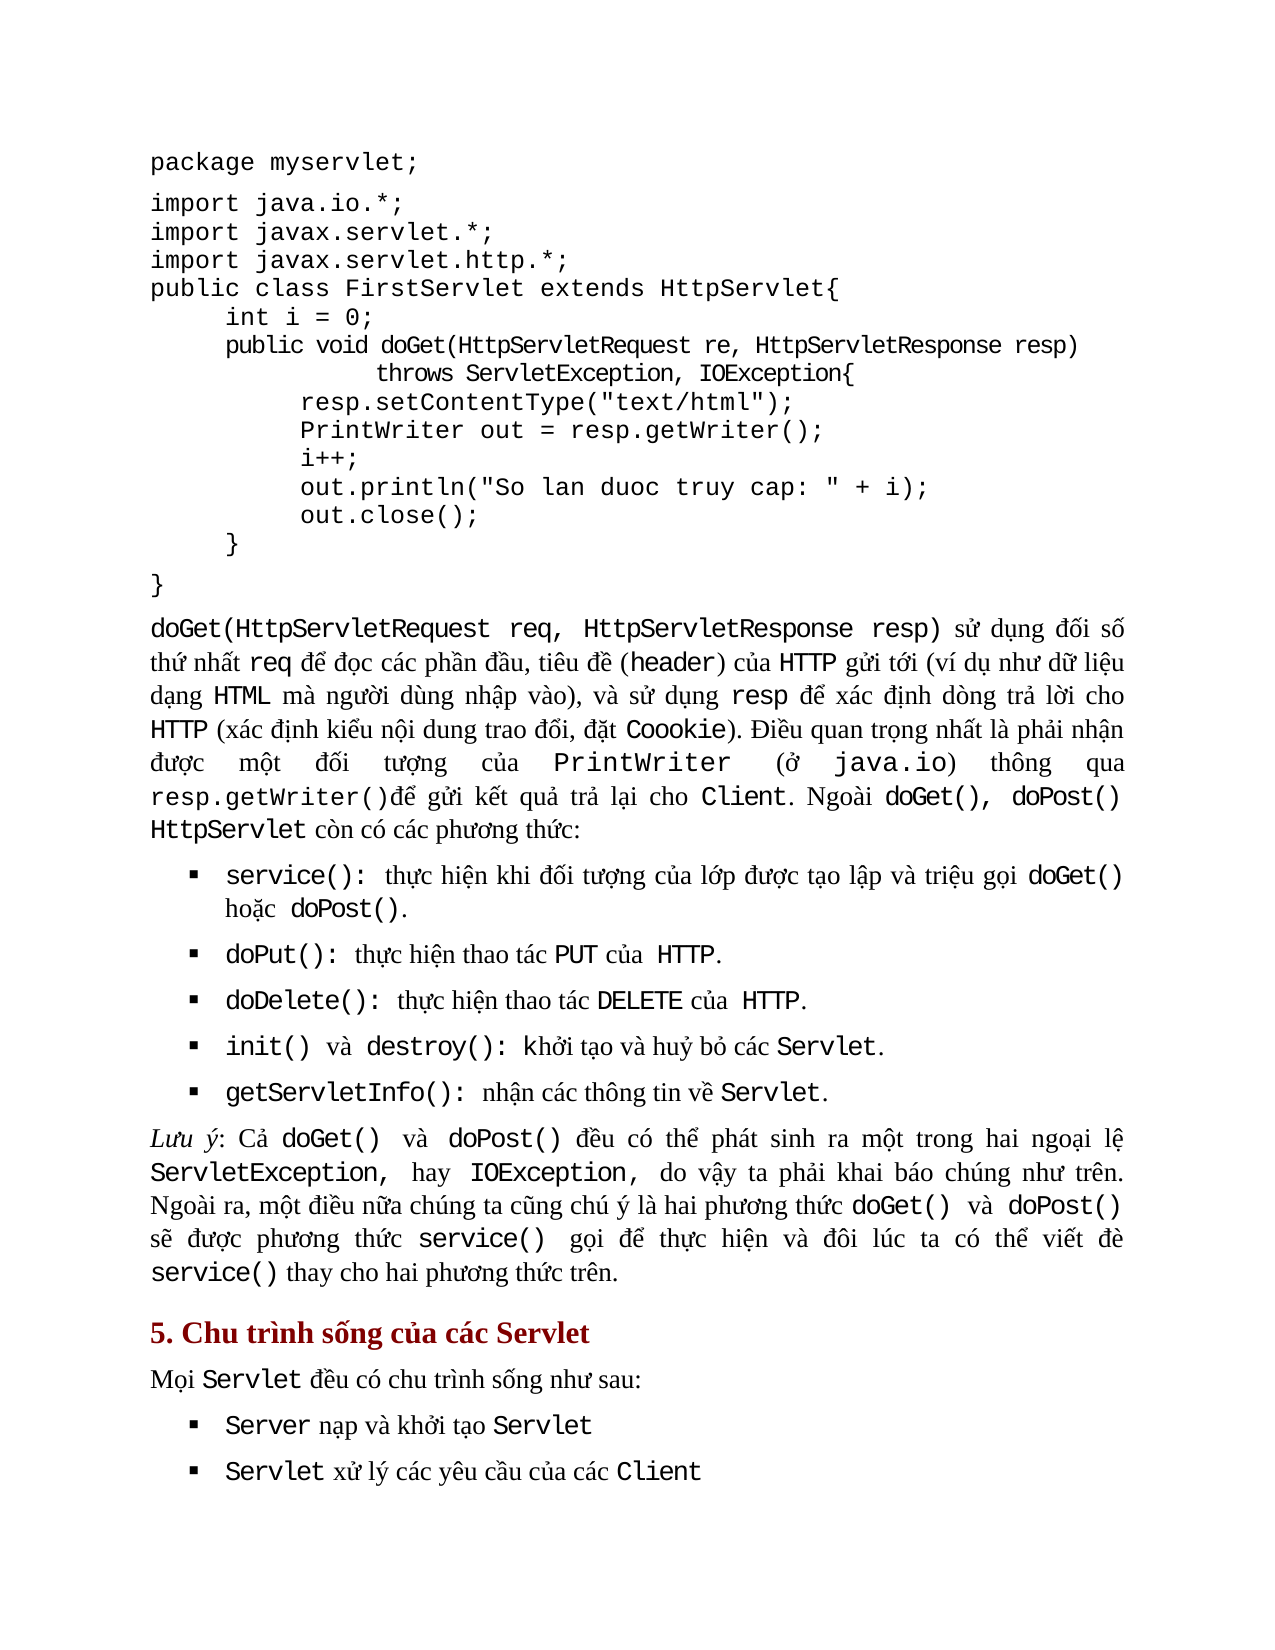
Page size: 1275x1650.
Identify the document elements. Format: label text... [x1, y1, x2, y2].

subtitle 5. Chu trình sống của các Servlet [150, 1314, 1125, 1350]
text resp.setContentType("text/html"); [150, 389, 1125, 417]
text import javax.servlet.http.*; [150, 247, 1125, 276]
text import java.io.*; [150, 191, 1125, 219]
text out.close(); [150, 502, 1125, 531]
list doDelete(): thực hiện thao tác DELETE của HTTP. [187, 984, 1125, 1018]
text out.println("So lan duoc truy cap: " + i); [150, 474, 1125, 502]
text PrintWriter out = resp.getWriter(); [150, 417, 1125, 446]
text i++; [150, 446, 1125, 474]
text throws ServletException, IOException{ [150, 361, 1125, 389]
list Servlet xử lý các yêu cầu của các Client [187, 1455, 1125, 1488]
list doPut(): thực hiện thao tác PUT của HTTP. [187, 938, 1125, 972]
text public void doGet(HttpServletRequest re, HttpServletResponse resp) [150, 332, 1125, 361]
text public class FirstServlet extends HttpServlet{ [150, 276, 1125, 304]
text import javax.servlet.*; [150, 219, 1125, 247]
text } [150, 572, 1125, 600]
list init() và destroy(): khởi tạo và huỷ bỏ các Servlet. [187, 1030, 1125, 1064]
text int i = 0; [150, 304, 1125, 332]
text Mọi Servlet đều có chu trình sống như sau: [150, 1363, 1125, 1396]
text } [150, 531, 1125, 559]
text doGet(HttpServletRequest req, HttpServletResponse resp) sử dụng đối số thứ nhất req để đọc các phần đầu, tiêu đề (header) của HTTP gửi tới (ví dụ như dữ liệu dạng HTML mà người dùng nhập vào), và sử dụng resp để xác định dòng trả lời cho HTTP (xác định kiểu nội dung trao đổi, đặt Coookie). Điều quan trọng nhất là phải nhận được một đối tượng của PrintWriter (ở java.io) thông qua resp.getWriter()để gửi kết quả trả lại cho Client. Ngoài doGet(), doPost() HttpServlet còn có các phương thức: [150, 612, 1125, 847]
text Lưu ý: Cả doGet() và doPost() đều có thể phát sinh ra một trong hai ngoại lệ ServletException, hay IOException, do vậy ta phải khai báo chúng như trên. Ngoài ra, một điều nữa chúng ta cũng chú ý là hai phương thức doGet() và doPost() sẽ được phương thức service() gọi để thực hiện và đôi lúc ta có thể viết đè service() thay cho hai phương thức trên. [150, 1122, 1125, 1289]
list getServletInfo(): nhận các thông tin về Servlet. [187, 1076, 1125, 1110]
text package myservlet; [150, 150, 1125, 178]
list Server nạp và khởi tạo Servlet [187, 1409, 1125, 1442]
list service(): thực hiện khi đối tượng của lớp được tạo lập và triệu gọi doGet() hoặc doPost(). [187, 859, 1125, 926]
